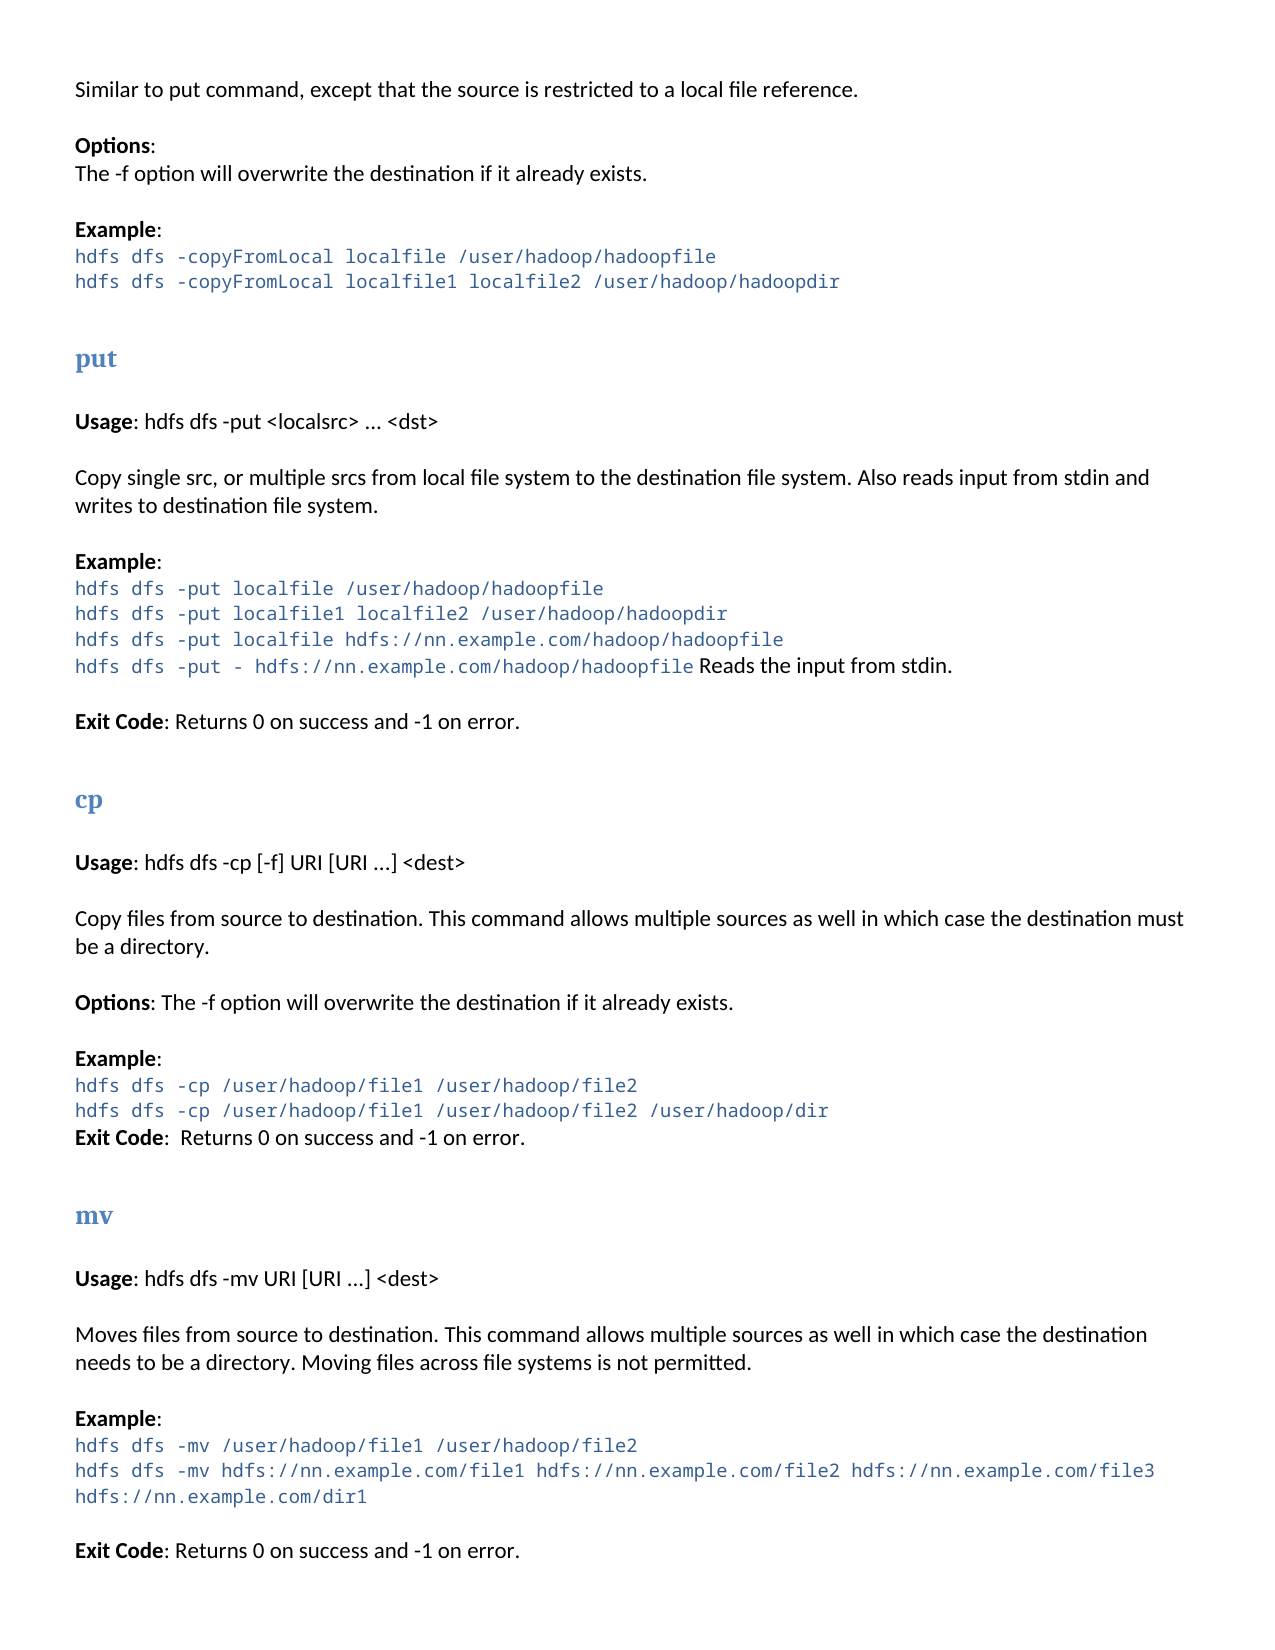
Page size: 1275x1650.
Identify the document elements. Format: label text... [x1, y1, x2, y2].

text hdfs dfs -put localfile hdfs://nn.example.com/hadoop/hadoopfile [75, 626, 1200, 651]
text Usage: hdfs dfs -mv URI [URI ...] <dest> [75, 1264, 1200, 1292]
text hdfs dfs -mv hdfs://nn.example.com/file1 hdfs://nn.example.com/file2 hdfs://nn.example.com/file3 hdfs://nn.example.com/dir1 [75, 1458, 1200, 1509]
text hdfs dfs -put - hdfs://nn.example.com/hadoop/hadoopfile Reads the input from stdin. [75, 651, 1200, 679]
text Example: [75, 215, 1200, 243]
text Exit Code: Returns 0 on success and -1 on error. [75, 1537, 1200, 1565]
text Example: [75, 1044, 1200, 1072]
text Copy files from source to destination. This command allows multiple sources as well in which case the destination must be a directory. [75, 904, 1200, 960]
text Moves files from source to destination. This command allows multiple sources as well in which case the destination needs to be a directory. Moving files across file systems is not permitted. [75, 1320, 1200, 1376]
text Options: [75, 131, 1200, 159]
subtitle mv [75, 1200, 1200, 1231]
subtitle put [75, 343, 1200, 374]
text Exit Code: Returns 0 on success and -1 on error. [75, 1123, 1200, 1151]
text hdfs dfs -cp /user/hadoop/file1 /user/hadoop/file2 /user/hadoop/dir [75, 1098, 1200, 1123]
subtitle cp [75, 784, 1200, 816]
text hdfs dfs -cp /user/hadoop/file1 /user/hadoop/file2 [75, 1072, 1200, 1098]
text hdfs dfs -put localfile1 localfile2 /user/hadoop/hadoopdir [75, 600, 1200, 626]
text Options: The -f option will overwrite the destination if it already exists. [75, 988, 1200, 1016]
text The -f option will overwrite the destination if it already exists. [75, 159, 1200, 187]
text Exit Code: Returns 0 on success and -1 on error. [75, 707, 1200, 736]
text Copy single src, or multiple srcs from local file system to the destination file system. Also reads input from stdin and writes to destination file system. [75, 463, 1200, 519]
text hdfs dfs -mv /user/hadoop/file1 /user/hadoop/file2 [75, 1432, 1200, 1458]
text Example: [75, 547, 1200, 575]
text Usage: hdfs dfs -put <localsrc> ... <dst> [75, 407, 1200, 435]
text Similar to put command, except that the source is restricted to a local file reference. [75, 75, 1200, 103]
text Example: [75, 1404, 1200, 1432]
text hdfs dfs -put localfile /user/hadoop/hadoopfile [75, 575, 1200, 600]
text Usage: hdfs dfs -cp [-f] URI [URI ...] <dest> [75, 848, 1200, 876]
text hdfs dfs -copyFromLocal localfile /user/hadoop/hadoopfile [75, 243, 1200, 269]
text hdfs dfs -copyFromLocal localfile1 localfile2 /user/hadoop/hadoopdir [75, 269, 1200, 294]
